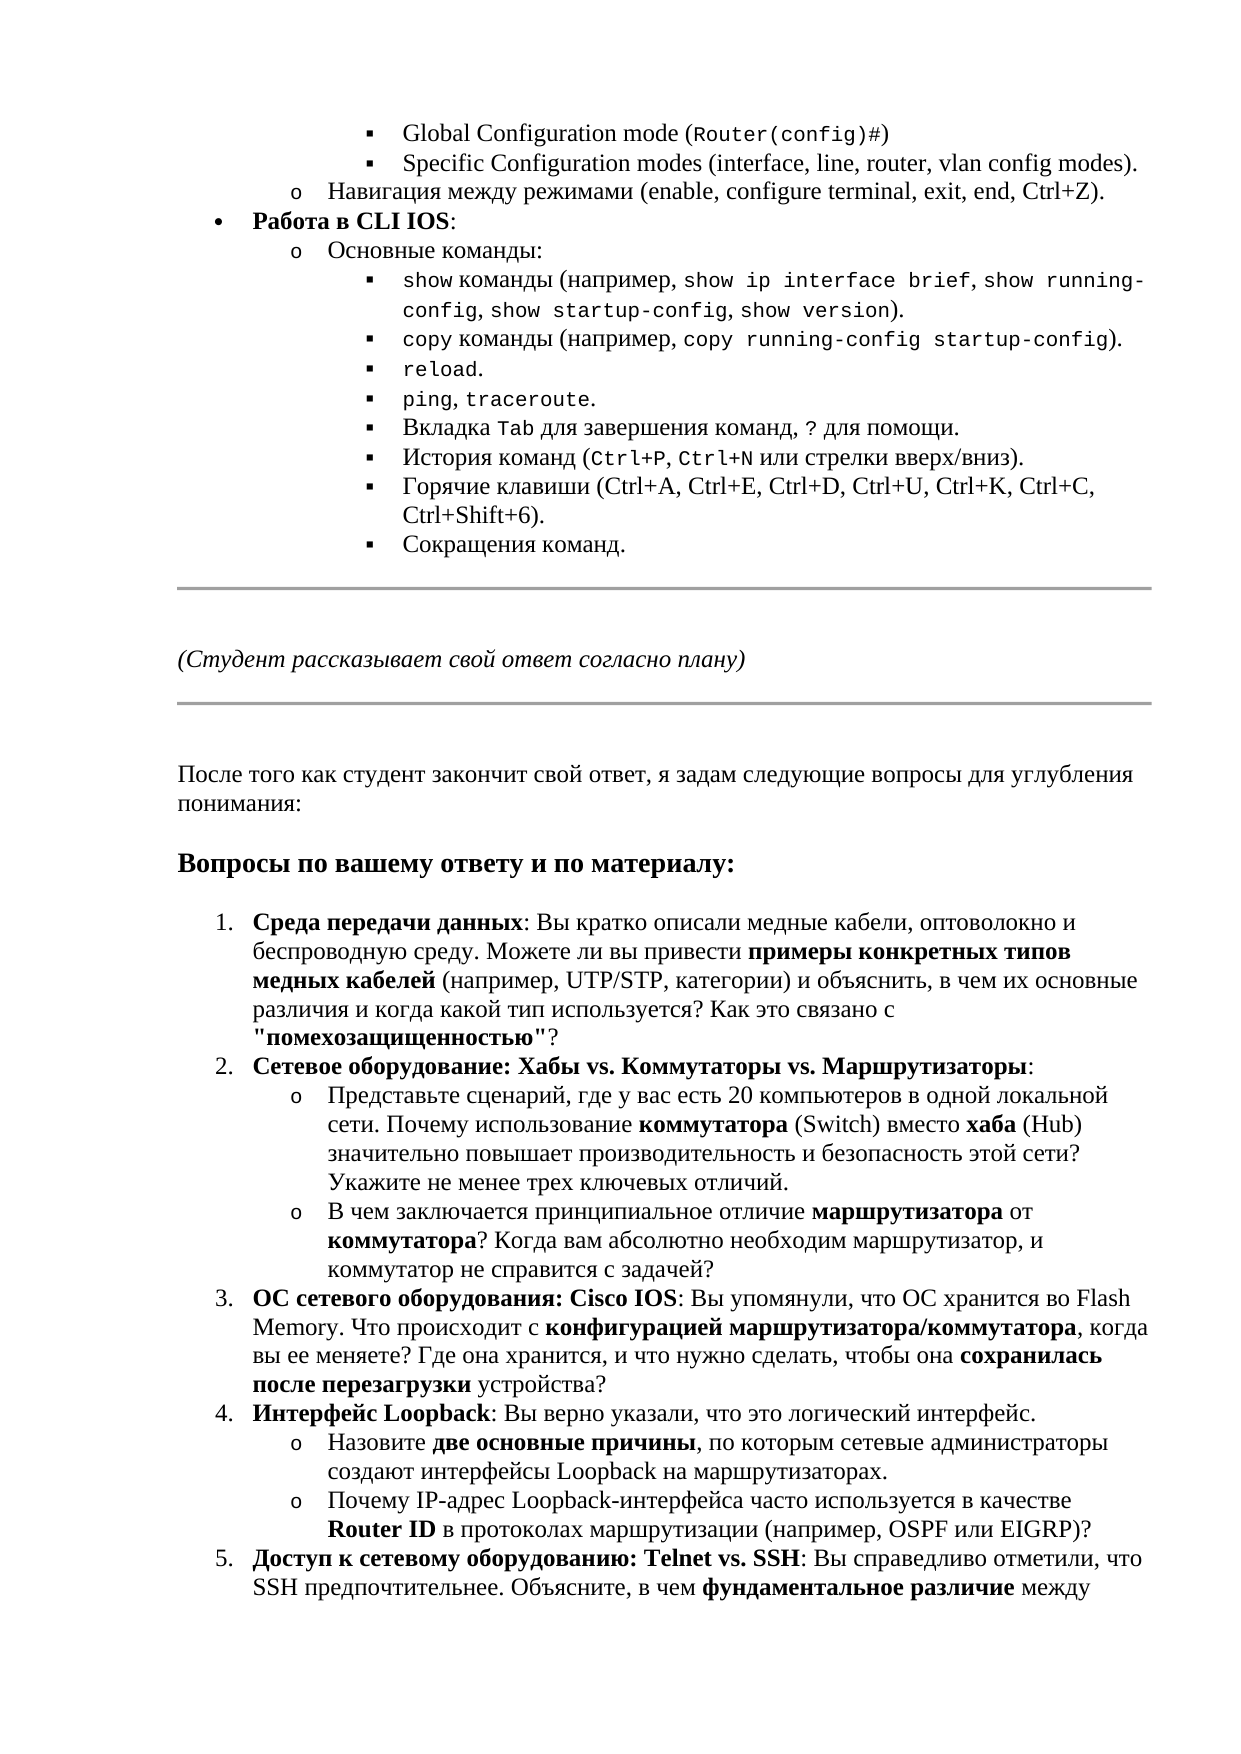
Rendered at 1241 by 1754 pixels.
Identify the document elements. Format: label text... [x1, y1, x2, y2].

list Основные команды: [290, 235, 1152, 264]
list ping, traceroute. [365, 383, 1152, 412]
list show команды (например, show ip interface brief, show running-config, show startup-config, show version). [365, 264, 1152, 323]
list Представьте сценарий, где у вас есть 20 компьютеров в одной локальной сети. Почему использование коммутатора (Switch) вместо хаба (Hub) значительно повышает производительность и безопасность этой сети? Укажите не менее трех ключевых отличий. [290, 1080, 1152, 1196]
list В чем заключается принципиальное отличие маршрутизатора от коммутатора? Когда вам абсолютно необходим маршрутизатор, и коммутатор не справится с задачей? [290, 1196, 1152, 1283]
list Навигация между режимами (enable, configure terminal, exit, end, Ctrl+Z). [290, 176, 1152, 206]
text Вопросы по вашему ответу и по материалу: [177, 846, 1152, 878]
list Почему IP-адрес Loopback-интерфейса часто используется в качестве Router ID в протоколах маршрутизации (например, OSPF или EIGRP)? [290, 1485, 1152, 1543]
list reload. [365, 353, 1152, 383]
list Specific Configuration modes (interface, line, router, vlan config modes). [365, 148, 1152, 176]
list ОС сетевого оборудования: Cisco IOS: Вы упомянули, что ОС хранится во Flash Memory. Что происходит с конфигурацией маршрутизатора/коммутатора, когда вы ее меняете? Где она хранится, и что нужно сделать, чтобы она сохранилась после перезагрузки устройства? [215, 1283, 1152, 1398]
list Работа в CLI IOS: [215, 206, 1152, 235]
list Среда передачи данных: Вы кратко описали медные кабели, оптоволокно и беспроводную среду. Можете ли вы привести примеры конкретных типов медных кабелей (например, UTP/STP, категории) и объяснить, в чем их основные различия и когда какой тип используется? Как это связано с "помехозащищенностью"? [215, 907, 1152, 1051]
list copy команды (например, copy running-config startup-config). [365, 323, 1152, 353]
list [215, 1543, 1152, 1601]
text После того как студент закончит свой ответ, я задам следующие вопросы для углубления понимания: [177, 759, 1152, 817]
text (Студент рассказывает свой ответ согласно плану) [177, 644, 1152, 673]
list Назовите две основные причины, по которым сетевые администраторы создают интерфейсы Loopback на маршрутизаторах. [290, 1427, 1152, 1485]
list Горячие клавиши (Ctrl+A, Ctrl+E, Ctrl+D, Ctrl+U, Ctrl+K, Ctrl+C, Ctrl+Shift+6). [365, 471, 1152, 529]
list Global Configuration mode (Router(config)#) [365, 118, 1152, 148]
list Вкладка Tab для завершения команд, ? для помощи. [365, 412, 1152, 442]
list Сокращения команд. [365, 529, 1152, 558]
list Сетевое оборудование: Хабы vs. Коммутаторы vs. Маршрутизаторы: [215, 1051, 1152, 1080]
list Интерфейс Loopback: Вы верно указали, что это логический интерфейс. [215, 1398, 1152, 1427]
list История команд (Ctrl+P, Ctrl+N или стрелки вверх/вниз). [365, 442, 1152, 471]
